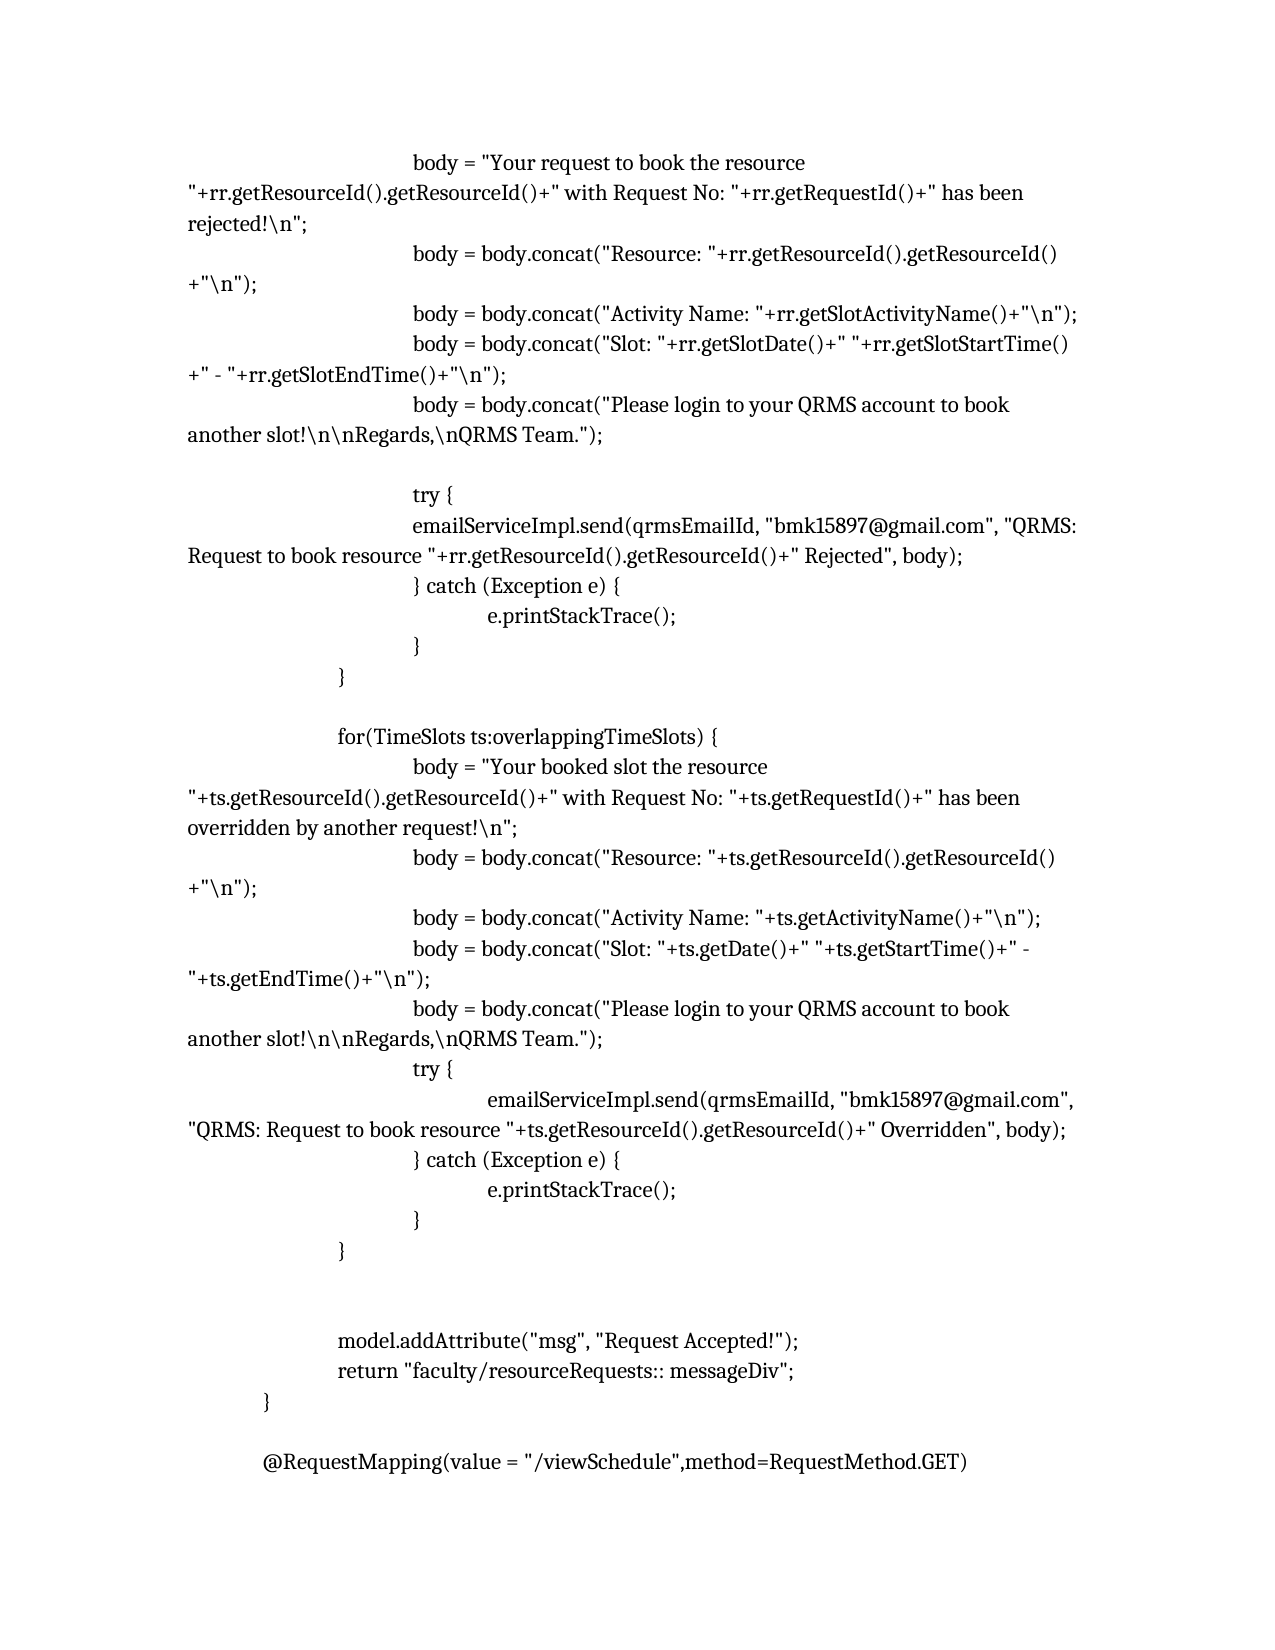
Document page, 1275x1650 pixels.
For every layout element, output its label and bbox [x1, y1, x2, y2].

text [187, 150, 1087, 1475]
